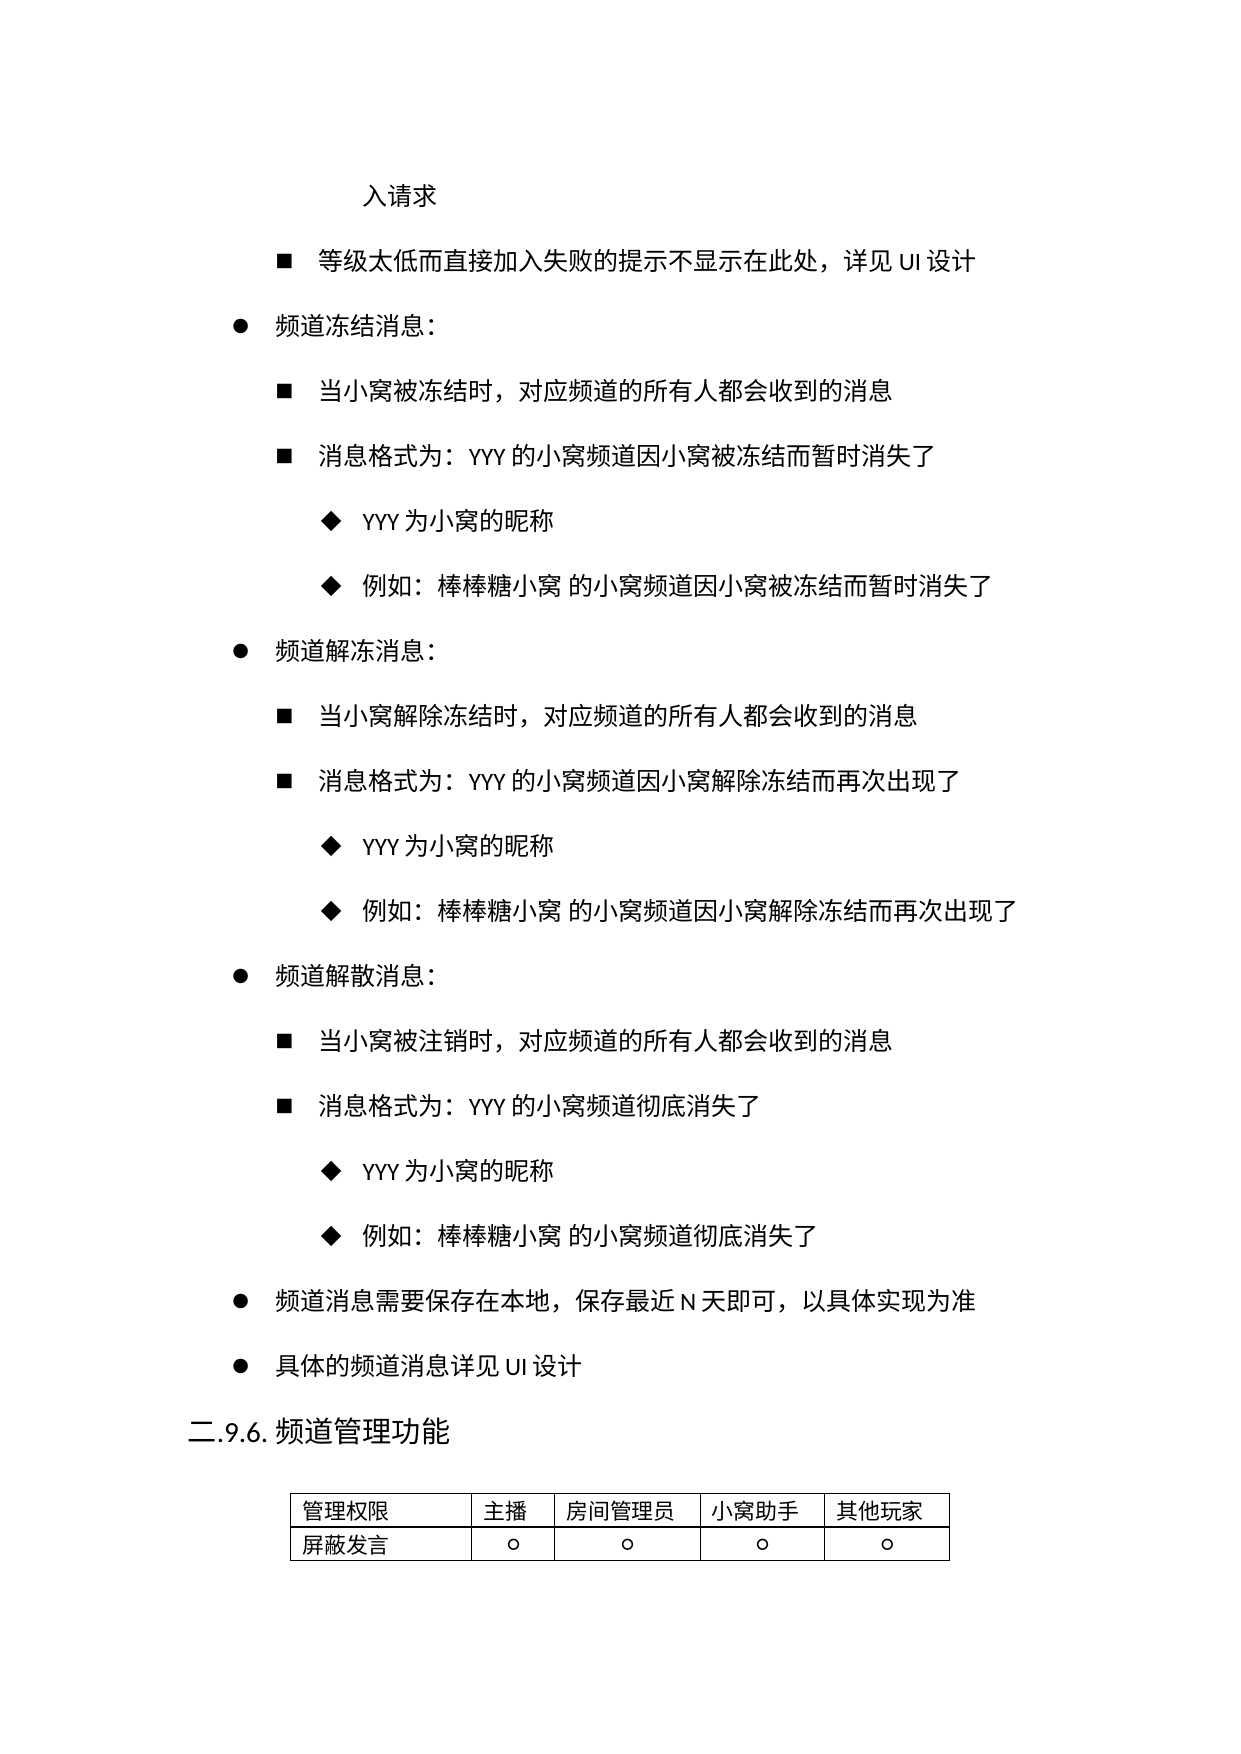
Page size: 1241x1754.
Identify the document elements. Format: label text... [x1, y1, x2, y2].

list 等级太低而直接加入失败的提示不显示在此处，详见UI设计 [275, 227, 1053, 292]
table_cell 屏蔽发言 [291, 1528, 471, 1560]
list 消息格式为：YYY 的小窝频道彻底消失了 [275, 1072, 1053, 1137]
list 频道消息需要保存在本地，保存最近N天即可，以具体实现为准 [231, 1267, 1053, 1332]
table_header 房间管理员 [555, 1494, 700, 1526]
list 例如：棒棒糖小窝 的小窝频道彻底消失了 [319, 1202, 1053, 1267]
table_header 其他玩家 [825, 1494, 949, 1526]
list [319, 162, 1053, 227]
list 当小窝被冻结时，对应频道的所有人都会收到的消息 [275, 357, 1053, 422]
list YYY为小窝的昵称 [319, 487, 1053, 552]
list YYY为小窝的昵称 [319, 1137, 1053, 1202]
list 当小窝解除冻结时，对应频道的所有人都会收到的消息 [275, 682, 1053, 747]
table_header 主播 [472, 1494, 554, 1526]
table_cell ○ [555, 1528, 700, 1560]
list 例如：棒棒糖小窝 的小窝频道因小窝解除冻结而再次出现了 [319, 877, 1053, 942]
table_cell ○ [825, 1528, 949, 1560]
list 当小窝被注销时，对应频道的所有人都会收到的消息 [275, 1007, 1053, 1072]
table_header 小窝助手 [701, 1494, 824, 1526]
list 频道解冻消息： [231, 617, 1053, 682]
list 频道冻结消息： [231, 292, 1053, 357]
list 频道解散消息： [231, 942, 1053, 1007]
list 消息格式为：YYY 的小窝频道因小窝解除冻结而再次出现了 [275, 747, 1053, 812]
list 具体的频道消息详见UI设计 [231, 1332, 1053, 1397]
list YYY为小窝的昵称 [319, 812, 1053, 877]
table_header 管理权限 [291, 1494, 471, 1526]
table_cell ○ [472, 1528, 554, 1560]
list 消息格式为：YYY 的小窝频道因小窝被冻结而暂时消失了 [275, 422, 1053, 487]
text 频道管理功能 [187, 1397, 1053, 1462]
list 例如：棒棒糖小窝 的小窝频道因小窝被冻结而暂时消失了 [319, 552, 1053, 617]
table_cell ○ [701, 1528, 824, 1560]
